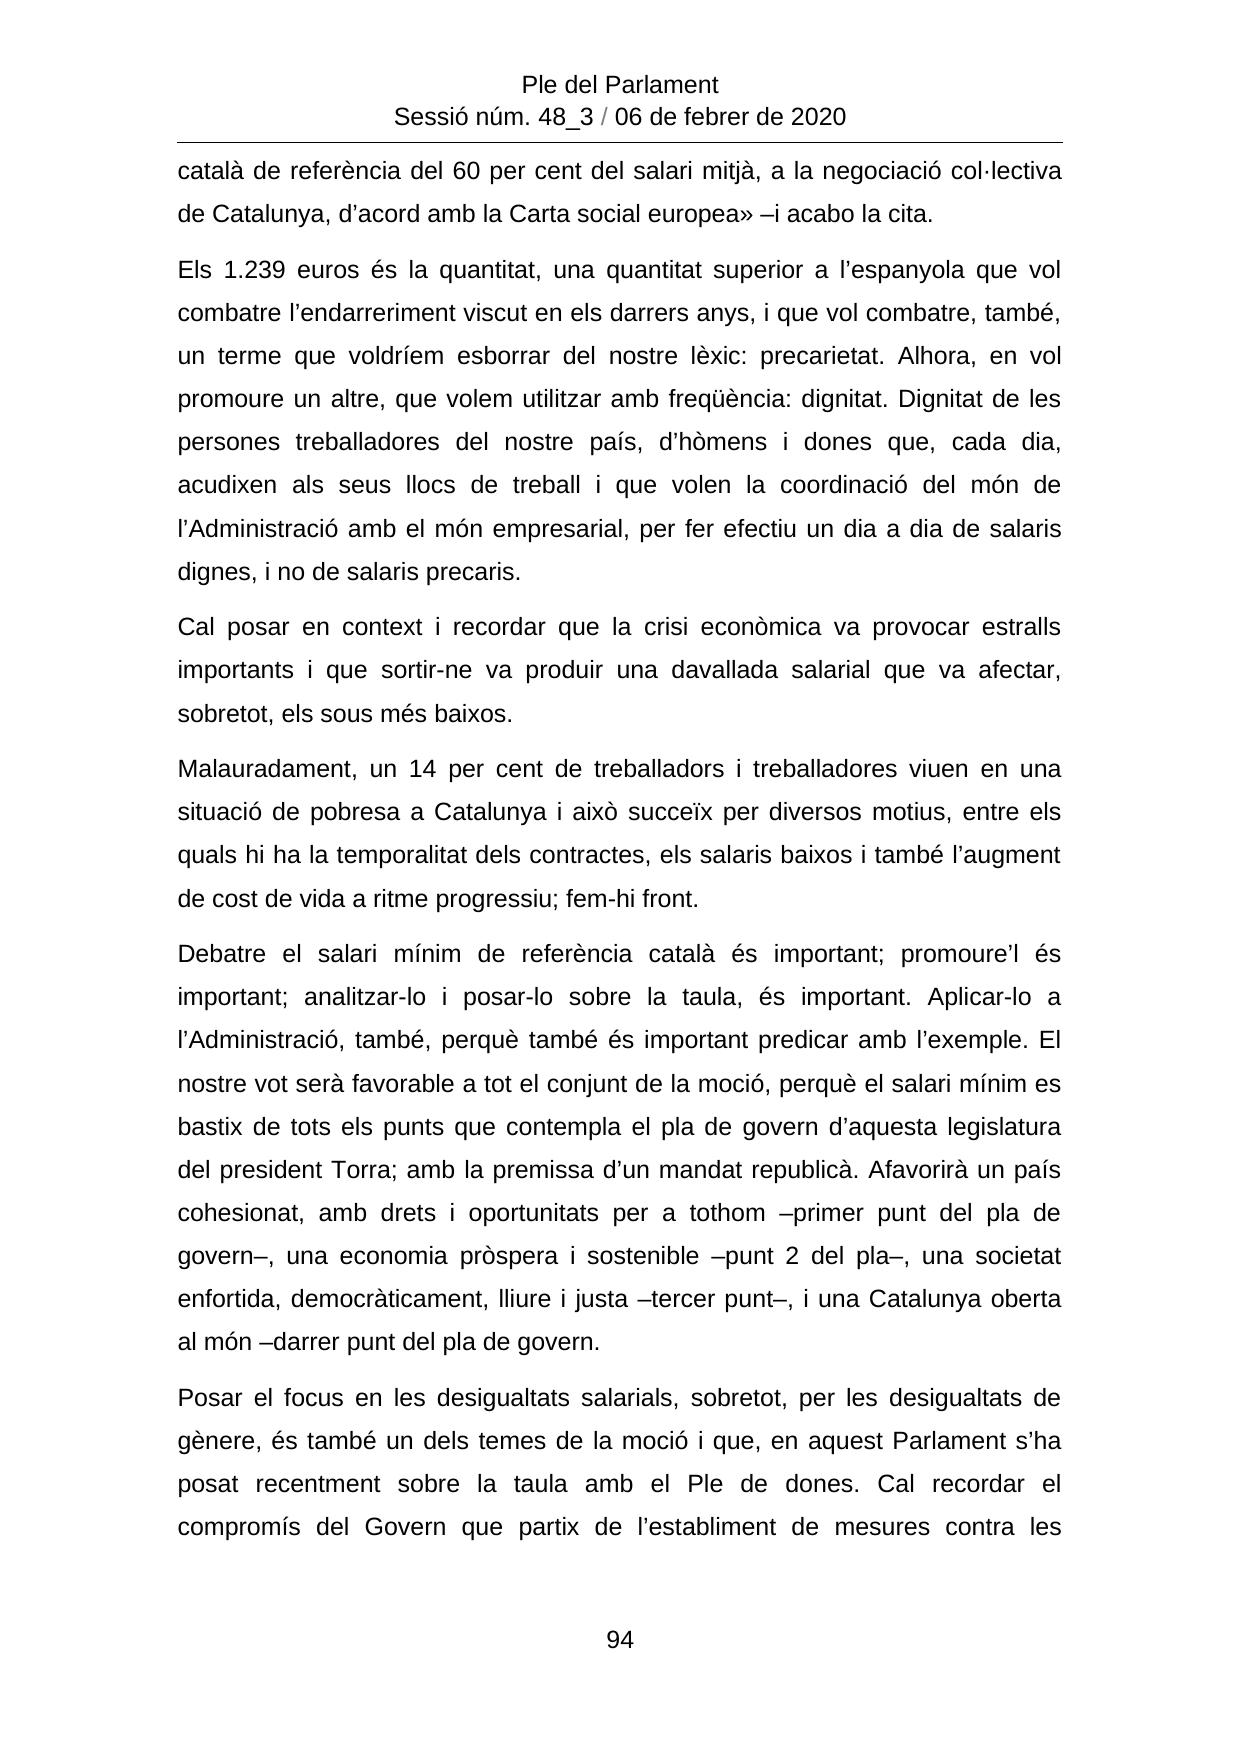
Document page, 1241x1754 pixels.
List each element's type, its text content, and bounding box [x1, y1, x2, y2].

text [177, 1383, 1063, 1541]
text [177, 156, 1063, 228]
text Debatre el salari mínim de referència català és important; promoure’l és important; analitzar-lo i posar-lo sobre la taula, és important. Aplicar-lo a l’Administració, també, perquè també és important predicar amb l’exemple. El nostre vot serà favorable a tot el conjunt de la moció, perquè el salari mínim es bastix de tots els punts que contempla el pla de govern d’aquesta legislatura del president Torra; amb la premissa d’un mandat republicà. Afavorirà un país cohesionat, amb drets i oportunitats per a tothom –primer punt del pla de govern–, una economia pròspera i sostenible –punt 2 del pla–, una societat enfortida, democràticament, lliure i justa –tercer punt–, i una Catalunya oberta al món –darrer punt del pla de govern. [177, 939, 1063, 1356]
text Malauradament, un 14 per cent de treballadors i treballadores viuen en una situació de pobresa a Catalunya i això succeïx per diversos motius, entre els quals hi ha la temporalitat dels contractes, els salaris baixos i també l’augment de cost de vida a ritme progressiu; fem-hi front. [177, 754, 1063, 912]
text Els 1.239 euros és la quantitat, una quantitat superior a l’espanyola que vol combatre l’endarreriment viscut en els darrers anys, i que vol combatre, també, un terme que voldríem esborrar del nostre lèxic: precarietat. Alhora, en vol promoure un altre, que volem utilitzar amb freqüència: dignitat. Dignitat de les persones treballadores del nostre país, d’hòmens i dones que, cada dia, acudixen als seus llocs de treball i que volen la coordinació del món de l’Administració amb el món empresarial, per fer efectiu un dia a dia de salaris dignes, i no de salaris precaris. [177, 255, 1063, 585]
text Cal posar en context i recordar que la crisi econòmica va provocar estralls importants i que sortir-ne va produir una davallada salarial que va afectar, sobretot, els sous més baixos. [177, 612, 1063, 727]
